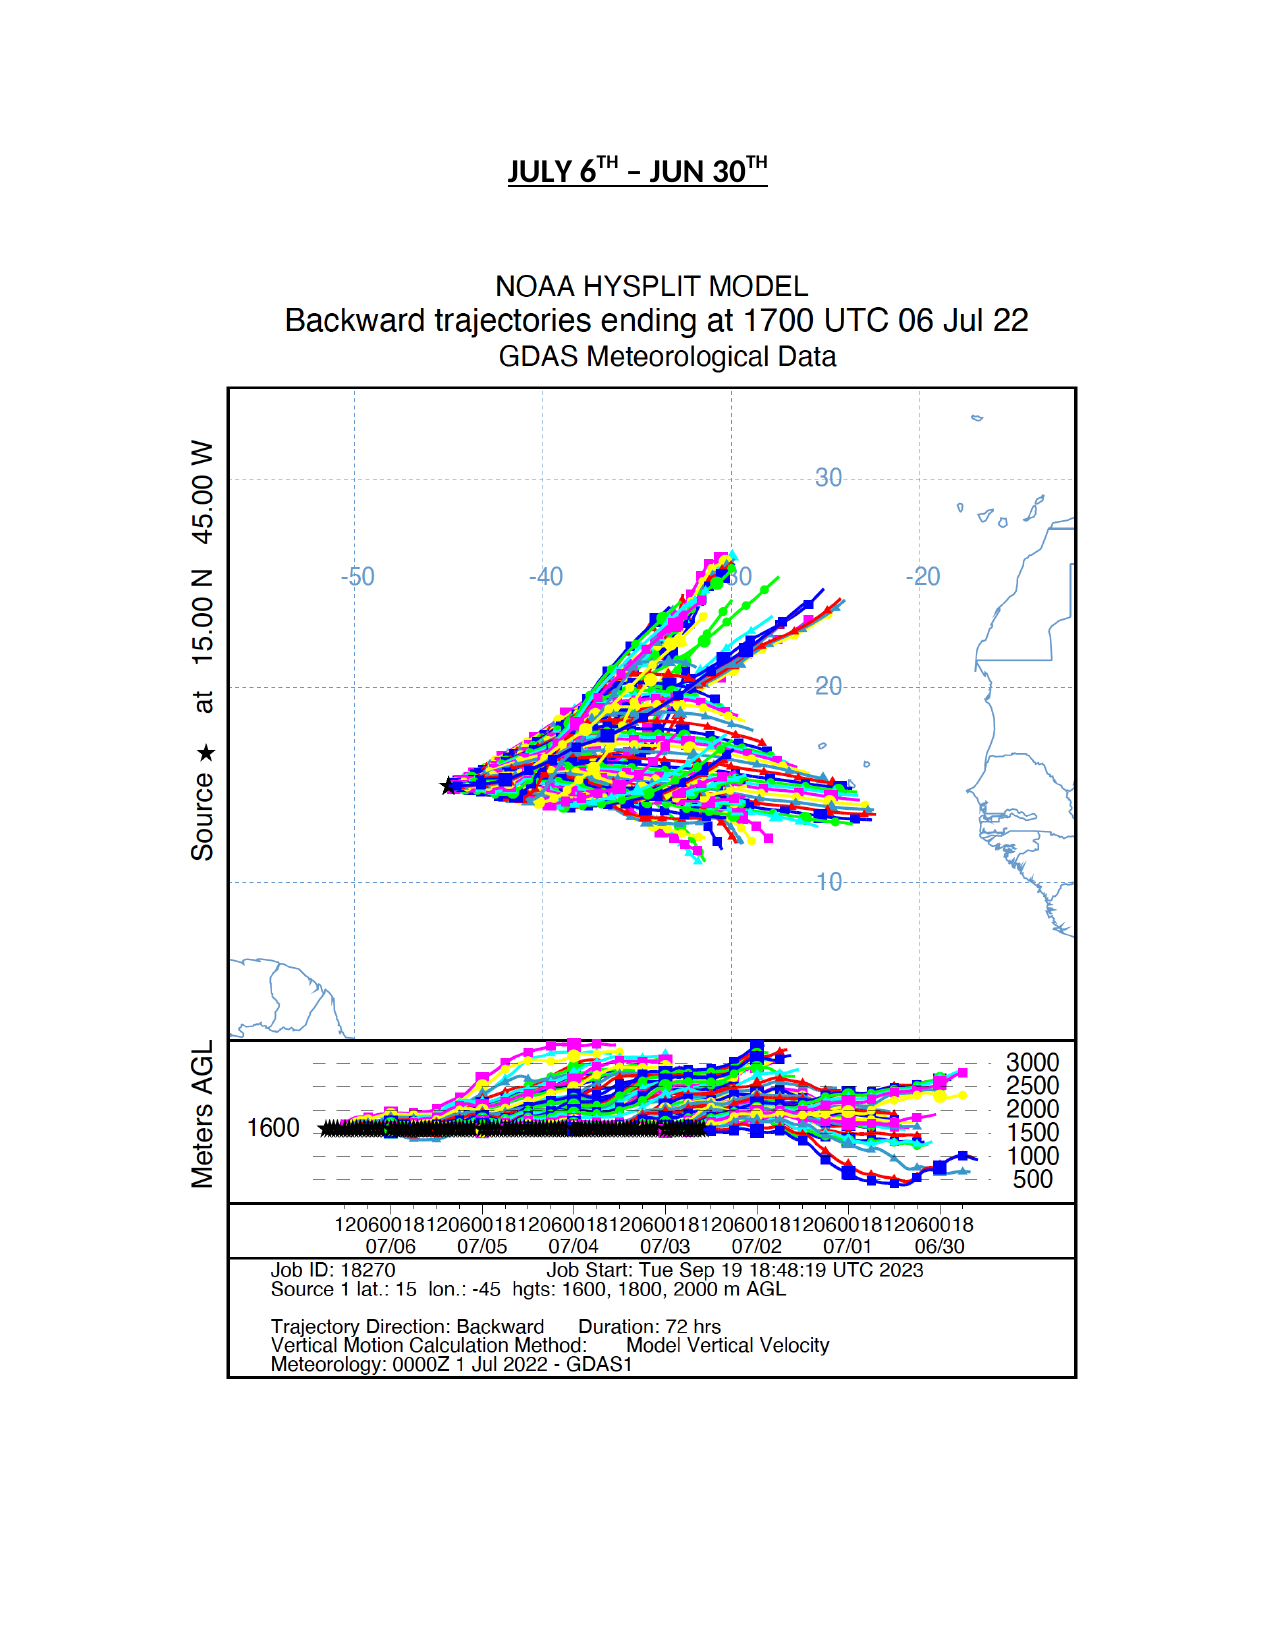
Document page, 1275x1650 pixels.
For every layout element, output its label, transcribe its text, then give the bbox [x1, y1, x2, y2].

picture [136, 274, 1166, 1416]
text JULY 6TH – JUN 30TH [150, 150, 1125, 191]
